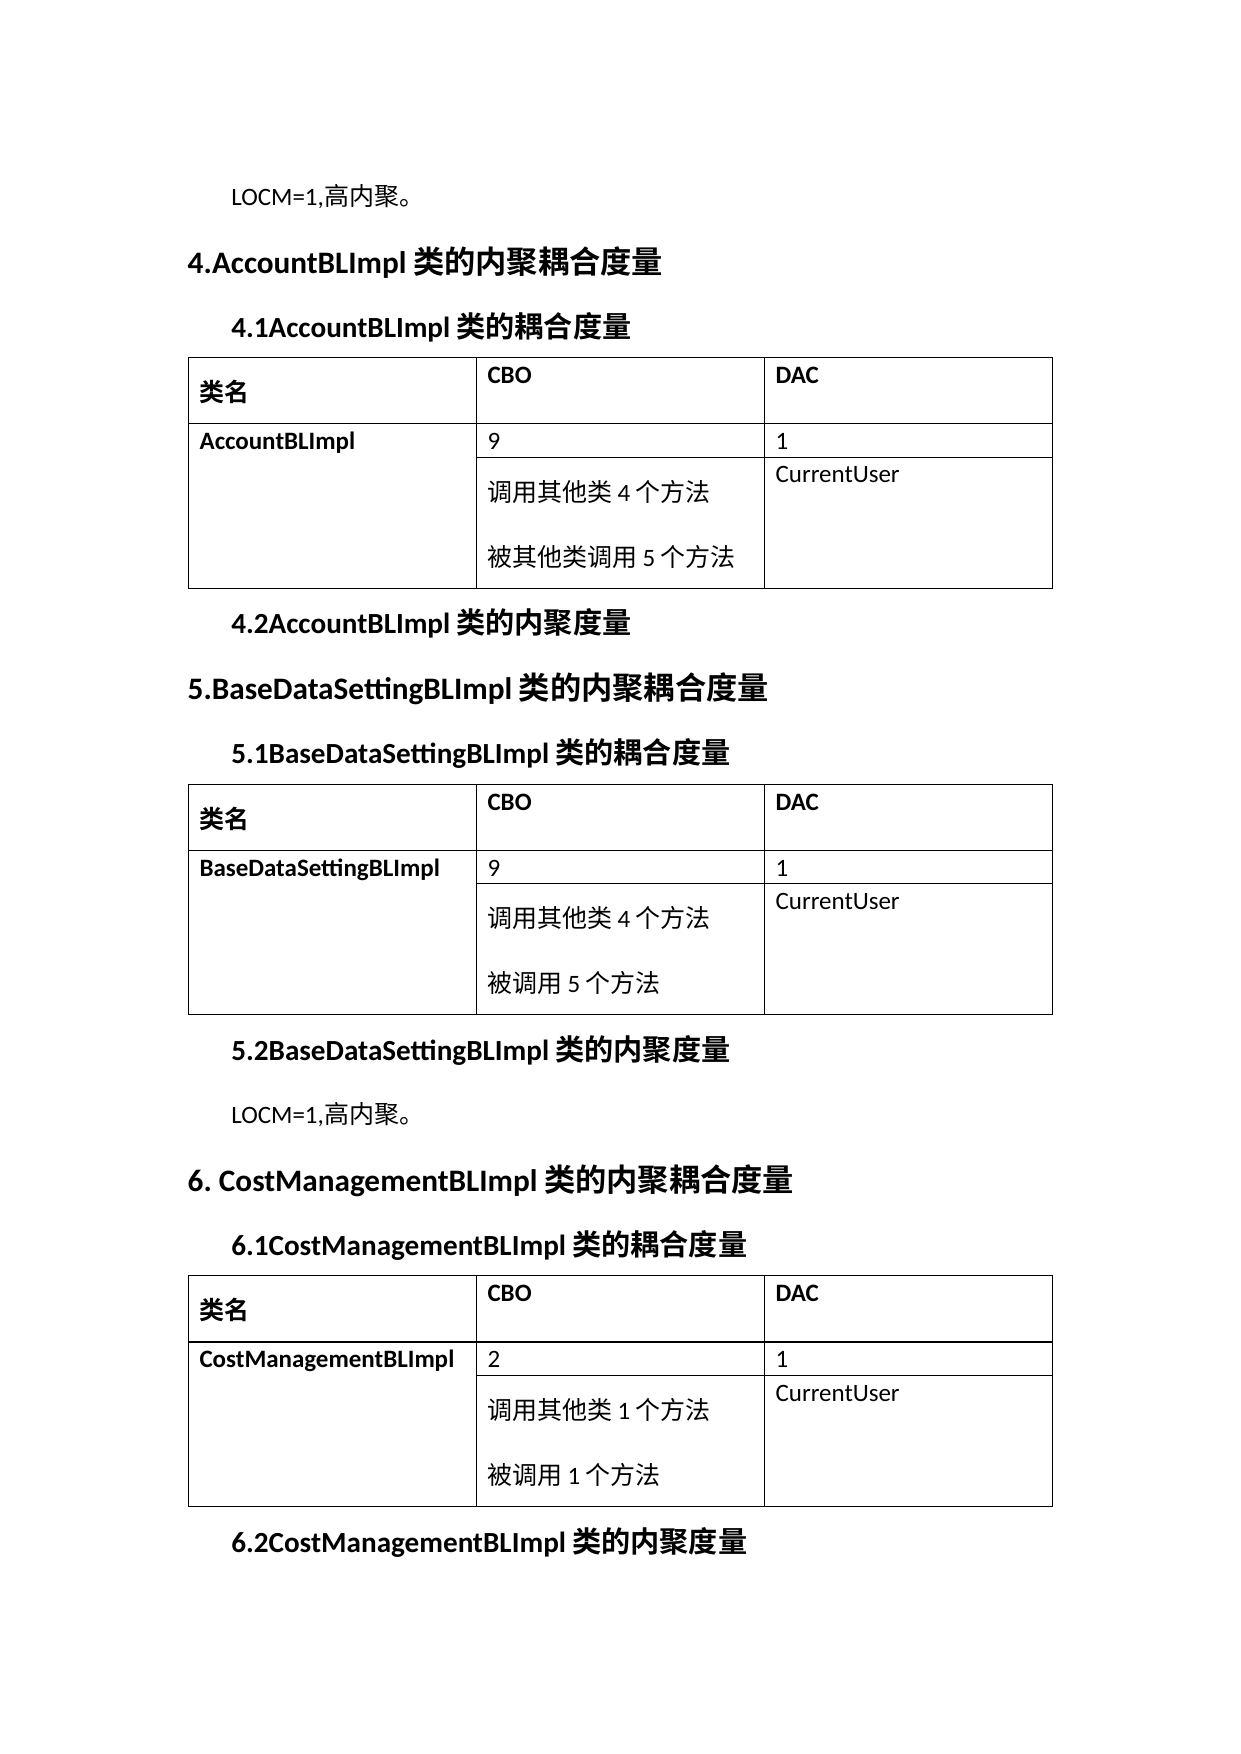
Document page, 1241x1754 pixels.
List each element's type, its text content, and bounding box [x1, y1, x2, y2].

table_cell 1 [765, 1343, 1052, 1375]
table_header DAC [765, 785, 1052, 850]
table_cell 调用其他类4个方法 被调用5个方法 [477, 884, 764, 1014]
table_header CBO [477, 358, 764, 423]
table_cell CurrentUser [765, 458, 1052, 588]
text 4.2AccountBLImpl类的内聚度量 [187, 589, 1053, 654]
table_header 类名 [189, 785, 476, 850]
text LOCM=1,高内聚。 [187, 1080, 1053, 1145]
text 4.AccountBLImpl类的内聚耦合度量 [187, 227, 1053, 292]
text 4.1AccountBLImpl类的耦合度量 [187, 292, 1053, 357]
table_cell 1 [765, 851, 1052, 883]
text LOCM=1,高内聚。 [187, 162, 1053, 227]
text 5.1BaseDataSettingBLImpl类的耦合度量 [187, 719, 1053, 784]
text 5.BaseDataSettingBLImpl类的内聚耦合度量 [187, 654, 1053, 719]
table_cell CostManagementBLImpl [189, 1343, 476, 1506]
table_cell 2 [477, 1343, 764, 1375]
table_cell AccountBLImpl [189, 424, 476, 588]
text 6. CostManagementBLImpl类的内聚耦合度量 [187, 1145, 1053, 1210]
table_cell CurrentUser [765, 884, 1052, 1014]
table_cell BaseDataSettingBLImpl [189, 851, 476, 1014]
text 5.2BaseDataSettingBLImpl类的内聚度量 [187, 1015, 1053, 1080]
table_header 类名 [189, 1276, 476, 1341]
text 6.2CostManagementBLImpl类的内聚度量 [187, 1507, 1053, 1572]
table_cell 9 [477, 851, 764, 883]
table_header DAC [765, 358, 1052, 423]
table_cell 调用其他类1个方法 被调用1个方法 [477, 1376, 764, 1506]
table_cell CurrentUser [765, 1376, 1052, 1506]
table_header CBO [477, 785, 764, 850]
table_header DAC [765, 1276, 1052, 1341]
table_header CBO [477, 1276, 764, 1341]
table_cell 1 [765, 424, 1052, 457]
table_cell 调用其他类4个方法 被其他类调用5个方法 [477, 458, 764, 588]
table_cell 9 [477, 424, 764, 457]
table_header 类名 [189, 358, 476, 423]
text 6.1CostManagementBLImpl类的耦合度量 [187, 1210, 1053, 1275]
